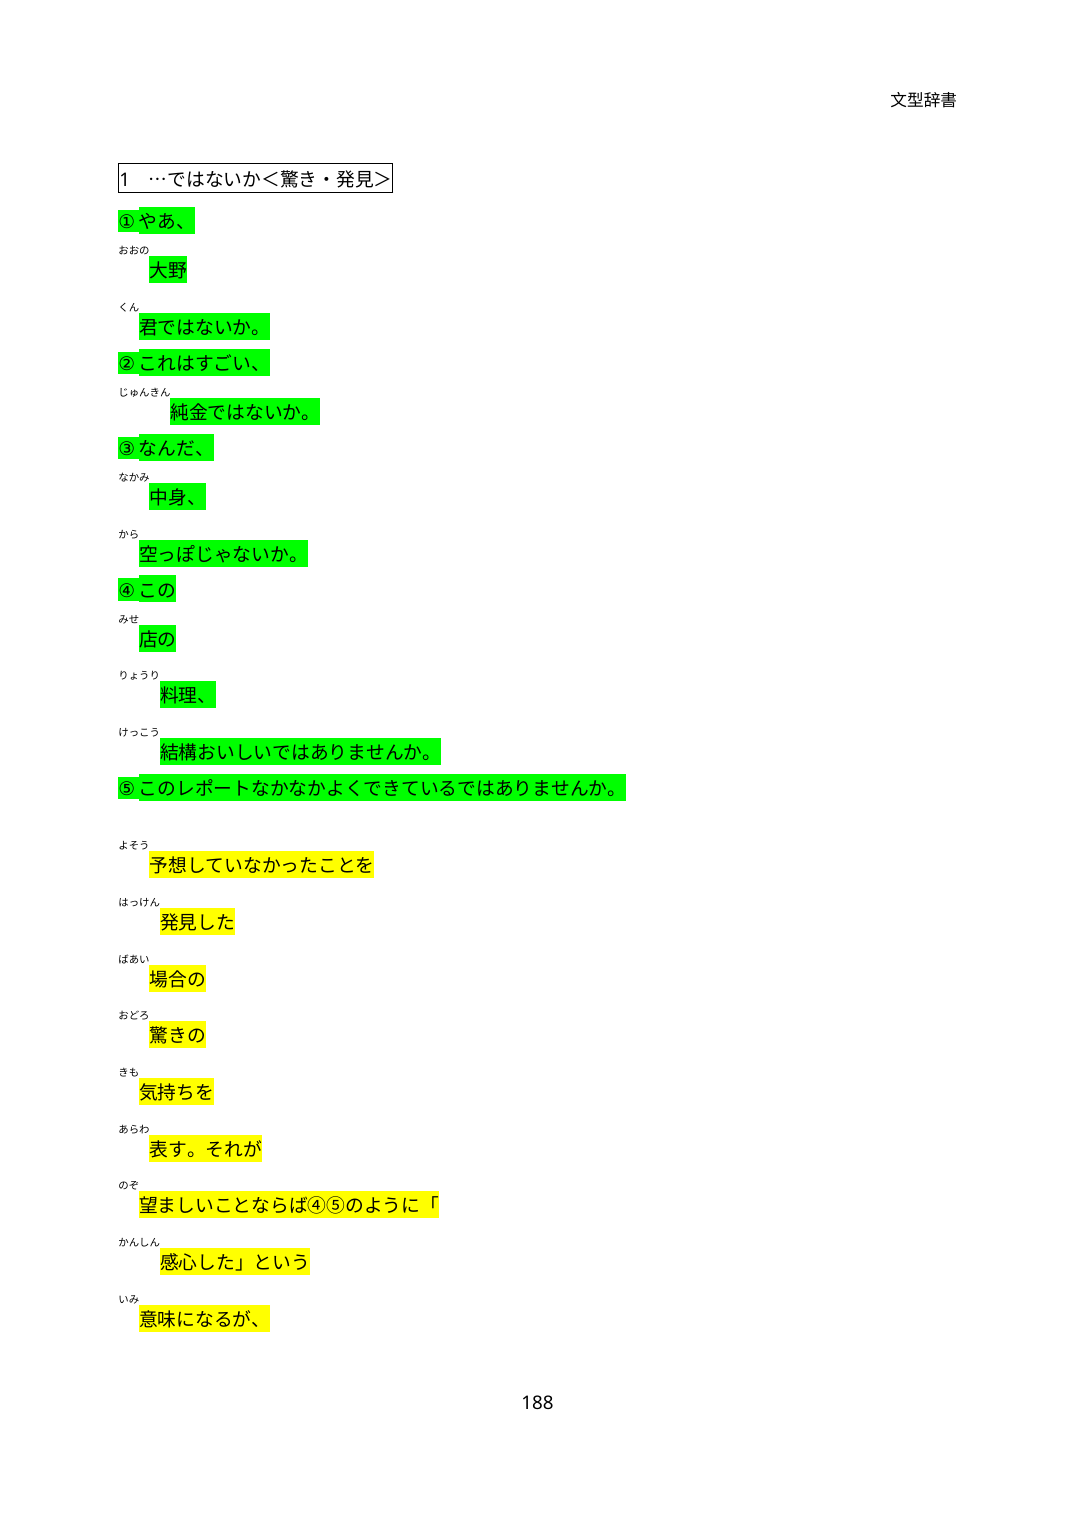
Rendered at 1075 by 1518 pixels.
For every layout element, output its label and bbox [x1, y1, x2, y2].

text [118, 150, 957, 1340]
